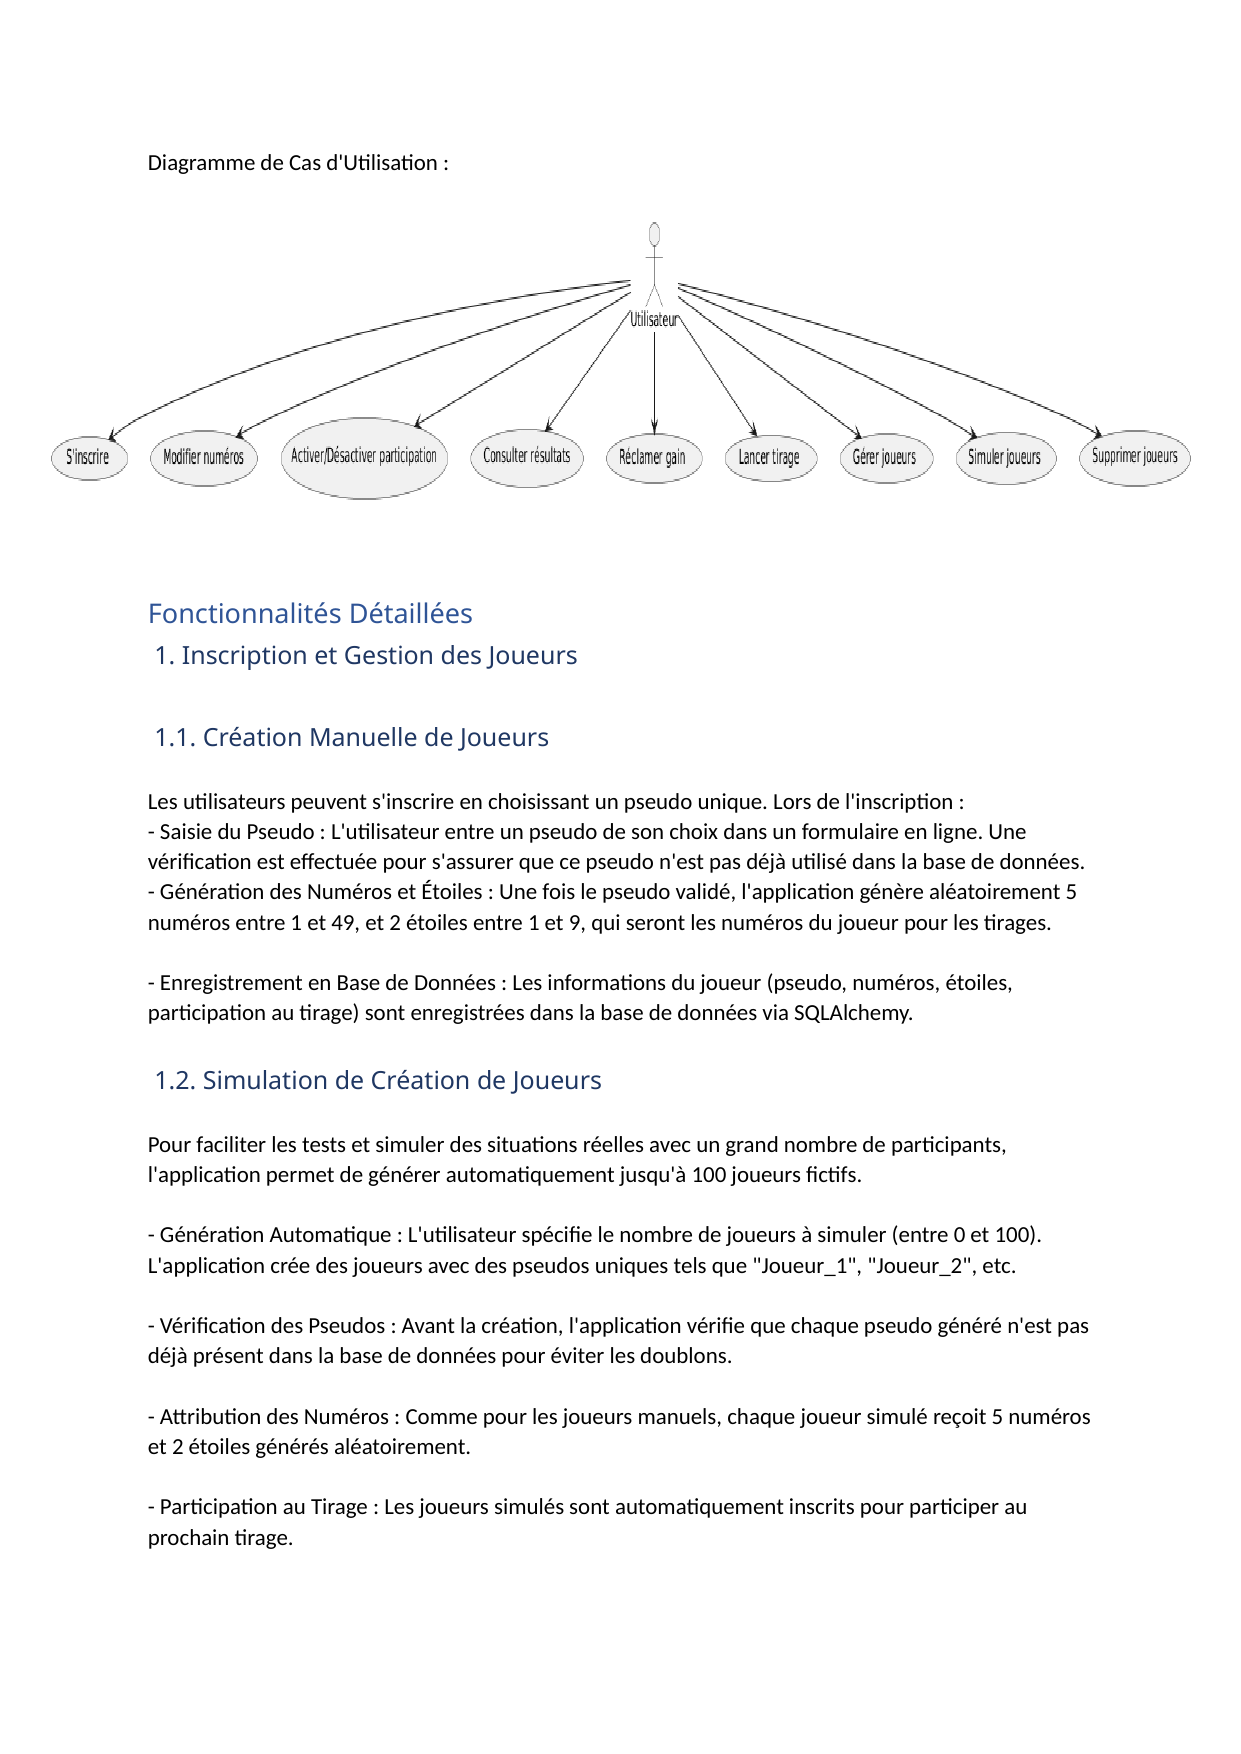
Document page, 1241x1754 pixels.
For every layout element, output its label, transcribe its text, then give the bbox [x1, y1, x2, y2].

subtitle 1.2. Simulation de Création de Joueurs [148, 1063, 1093, 1097]
subtitle Fonctionnalités Détaillées [148, 594, 1093, 631]
text Diagramme de Cas d'Utilisation : [148, 148, 1093, 176]
text Les utilisateurs peuvent s'inscrire en choisissant un pseudo unique. Lors de l'inscription : [148, 787, 1093, 815]
text - Vérification des Pseudos : Avant la création, l'application vérifie que chaque pseudo généré n'est pas déjà présent dans la base de données pour éviter les doublons. [148, 1311, 1093, 1369]
text - Enregistrement en Base de Données : Les informations du joueur (pseudo, numéros, étoiles, participation au tirage) sont enregistrées dans la base de données via SQLAlchemy. [148, 968, 1093, 1026]
picture [47, 215, 1193, 506]
subtitle 1. Inscription et Gestion des Joueurs [148, 638, 1093, 672]
subtitle 1.1. Création Manuelle de Joueurs [148, 720, 1093, 754]
text Pour faciliter les tests et simuler des situations réelles avec un grand nombre de participants, l'application permet de générer automatiquement jusqu'à 100 joueurs fictifs. [148, 1130, 1093, 1188]
text - Participation au Tirage : Les joueurs simulés sont automatiquement inscrits pour participer au prochain tirage. [148, 1492, 1093, 1551]
text - Attribution des Numéros : Comme pour les joueurs manuels, chaque joueur simulé reçoit 5 numéros et 2 étoiles générés aléatoirement. [148, 1402, 1093, 1460]
text - Saisie du Pseudo : L'utilisateur entre un pseudo de son choix dans un formulaire en ligne. Une vérification est effectuée pour s'assurer que ce pseudo n'est pas déjà utilisé dans la base de données. [148, 817, 1093, 875]
text - Génération Automatique : L'utilisateur spécifie le nombre de joueurs à simuler (entre 0 et 100). L'application crée des joueurs avec des pseudos uniques tels que "Joueur_1", "Joueur_2", etc. [148, 1221, 1093, 1279]
text - Génération des Numéros et Étoiles : Une fois le pseudo validé, l'application génère aléatoirement 5 numéros entre 1 et 49, et 2 étoiles entre 1 et 9, qui seront les numéros du joueur pour les tirages. [148, 877, 1093, 936]
